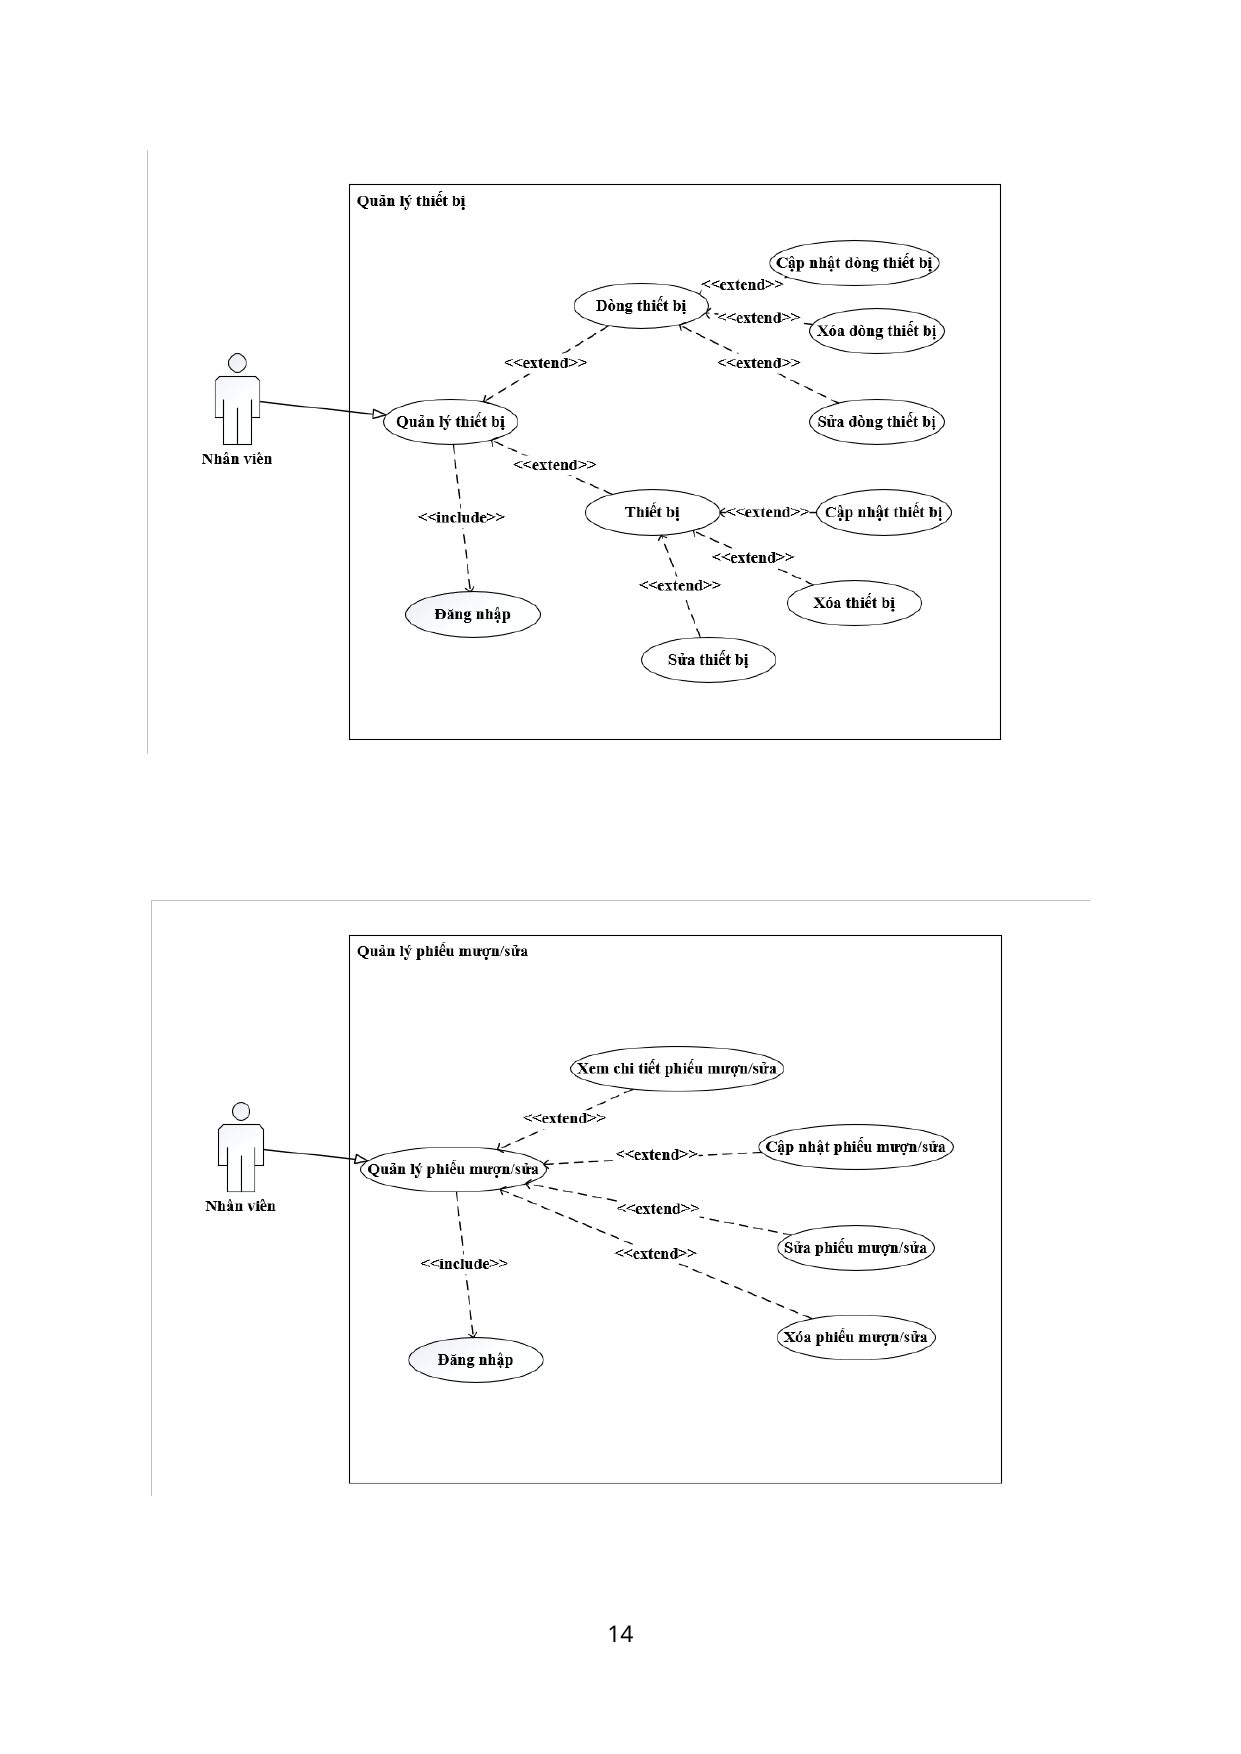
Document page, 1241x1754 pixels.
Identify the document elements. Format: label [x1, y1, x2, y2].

picture [146, 150, 1091, 754]
picture [150, 899, 1091, 1496]
